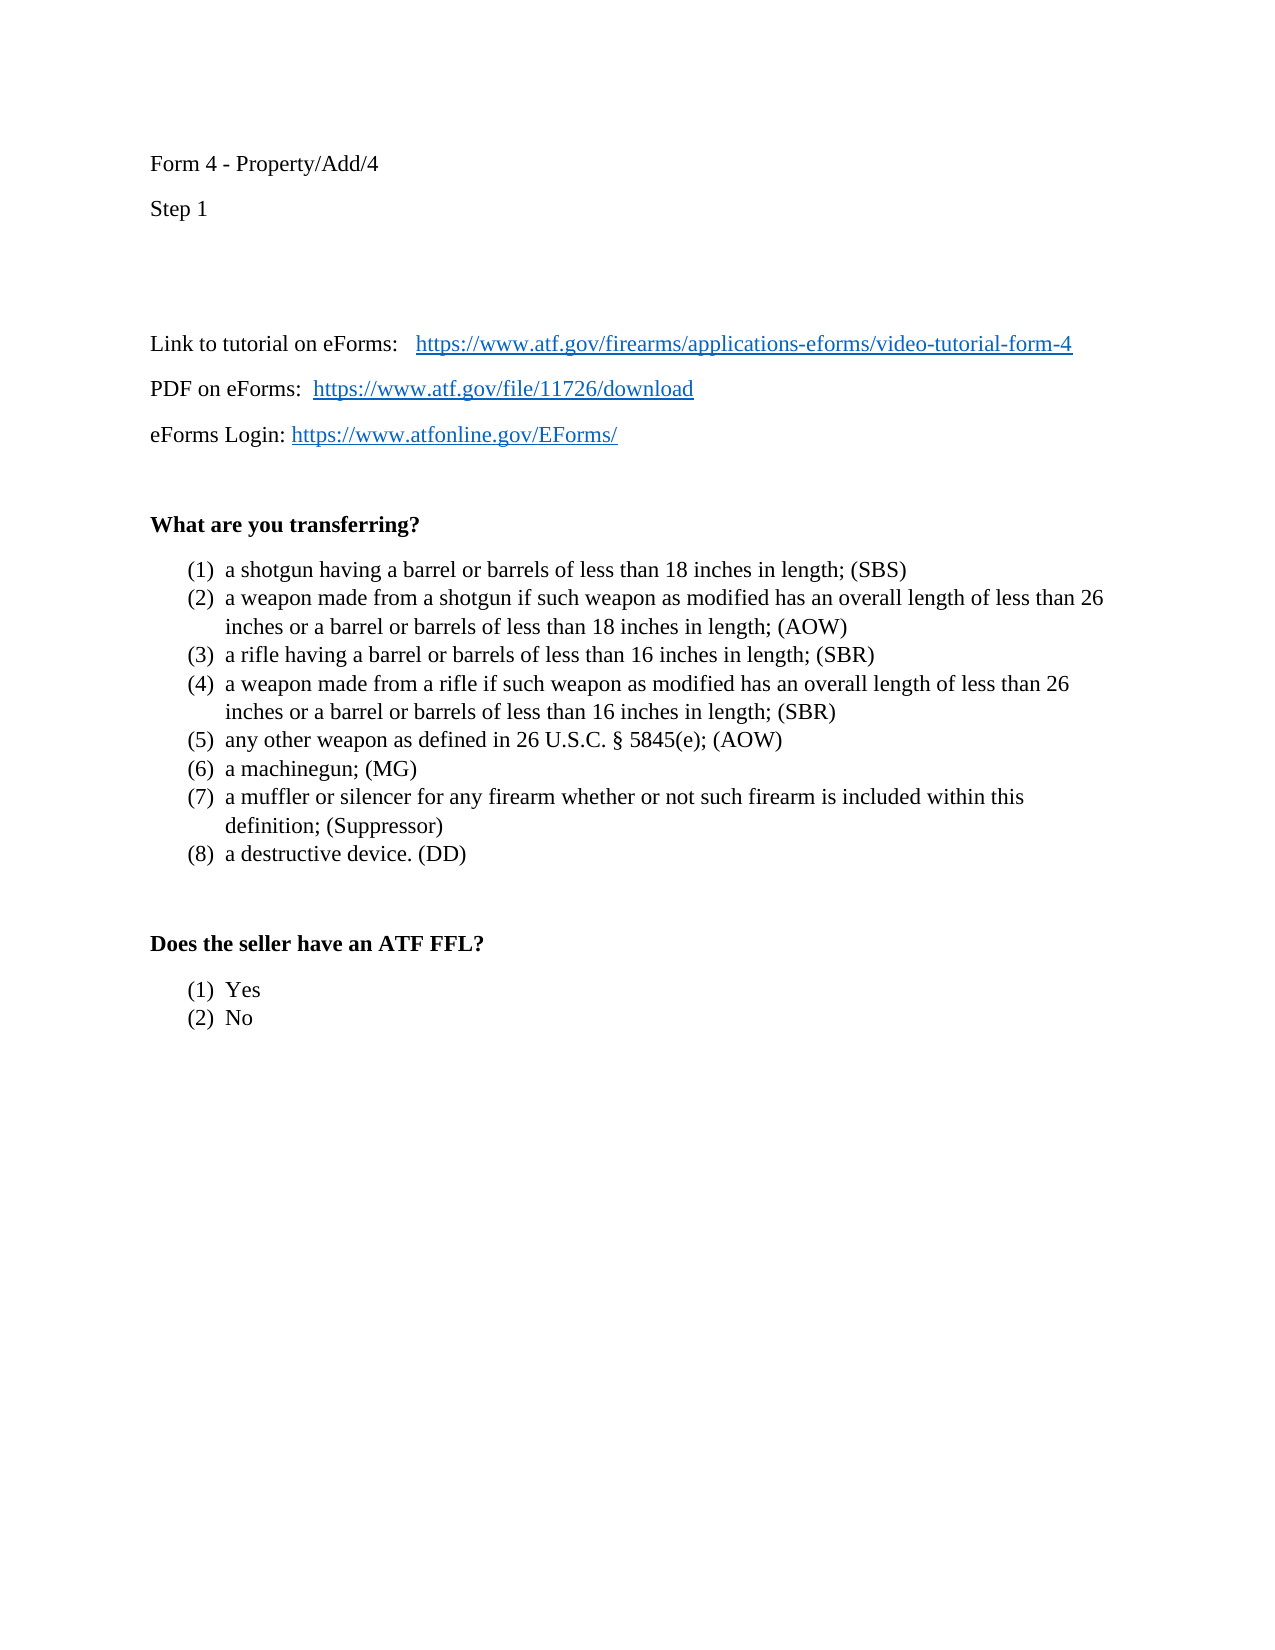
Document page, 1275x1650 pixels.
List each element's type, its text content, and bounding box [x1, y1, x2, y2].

list Yes [187, 976, 1125, 1002]
text PDF on eForms: https://www.atf.gov/file/11726/download [150, 376, 1125, 402]
list any other weapon as defined in 26 U.S.C. § 5845(e); (AOW) [187, 727, 1125, 753]
text Does the seller have an ATF FFL? [150, 931, 1125, 957]
text eForms Login: https://www.atfonline.gov/EForms/ [150, 421, 1125, 447]
list a rifle having a barrel or barrels of less than 16 inches in length; (SBR) [187, 641, 1125, 668]
list a machinegun; (MG) [187, 755, 1125, 781]
list a shotgun having a barrel or barrels of less than 18 inches in length; (SBS) [187, 556, 1125, 582]
list a weapon made from a rifle if such weapon as modified has an overall length of less than 26 inches or a barrel or barrels of less than 16 inches in length; (SBR) [187, 670, 1125, 724]
text What are you transferring? [150, 511, 1125, 537]
text Step 1 [150, 195, 1125, 221]
list a muffler or silencer for any firearm whether or not such firearm is included within this definition; (Suppressor) [187, 783, 1125, 838]
text Form 4 - Property/Add/4 [150, 150, 1125, 176]
text Link to tutorial on eForms: https://www.atf.gov/firearms/applications-eforms/video-tutorial-form-4 [150, 330, 1125, 357]
list No [187, 1004, 1125, 1030]
list a destructive device. (DD) [187, 840, 1125, 867]
list a weapon made from a shotgun if such weapon as modified has an overall length of less than 26 inches or a barrel or barrels of less than 18 inches in length; (AOW) [187, 584, 1125, 639]
